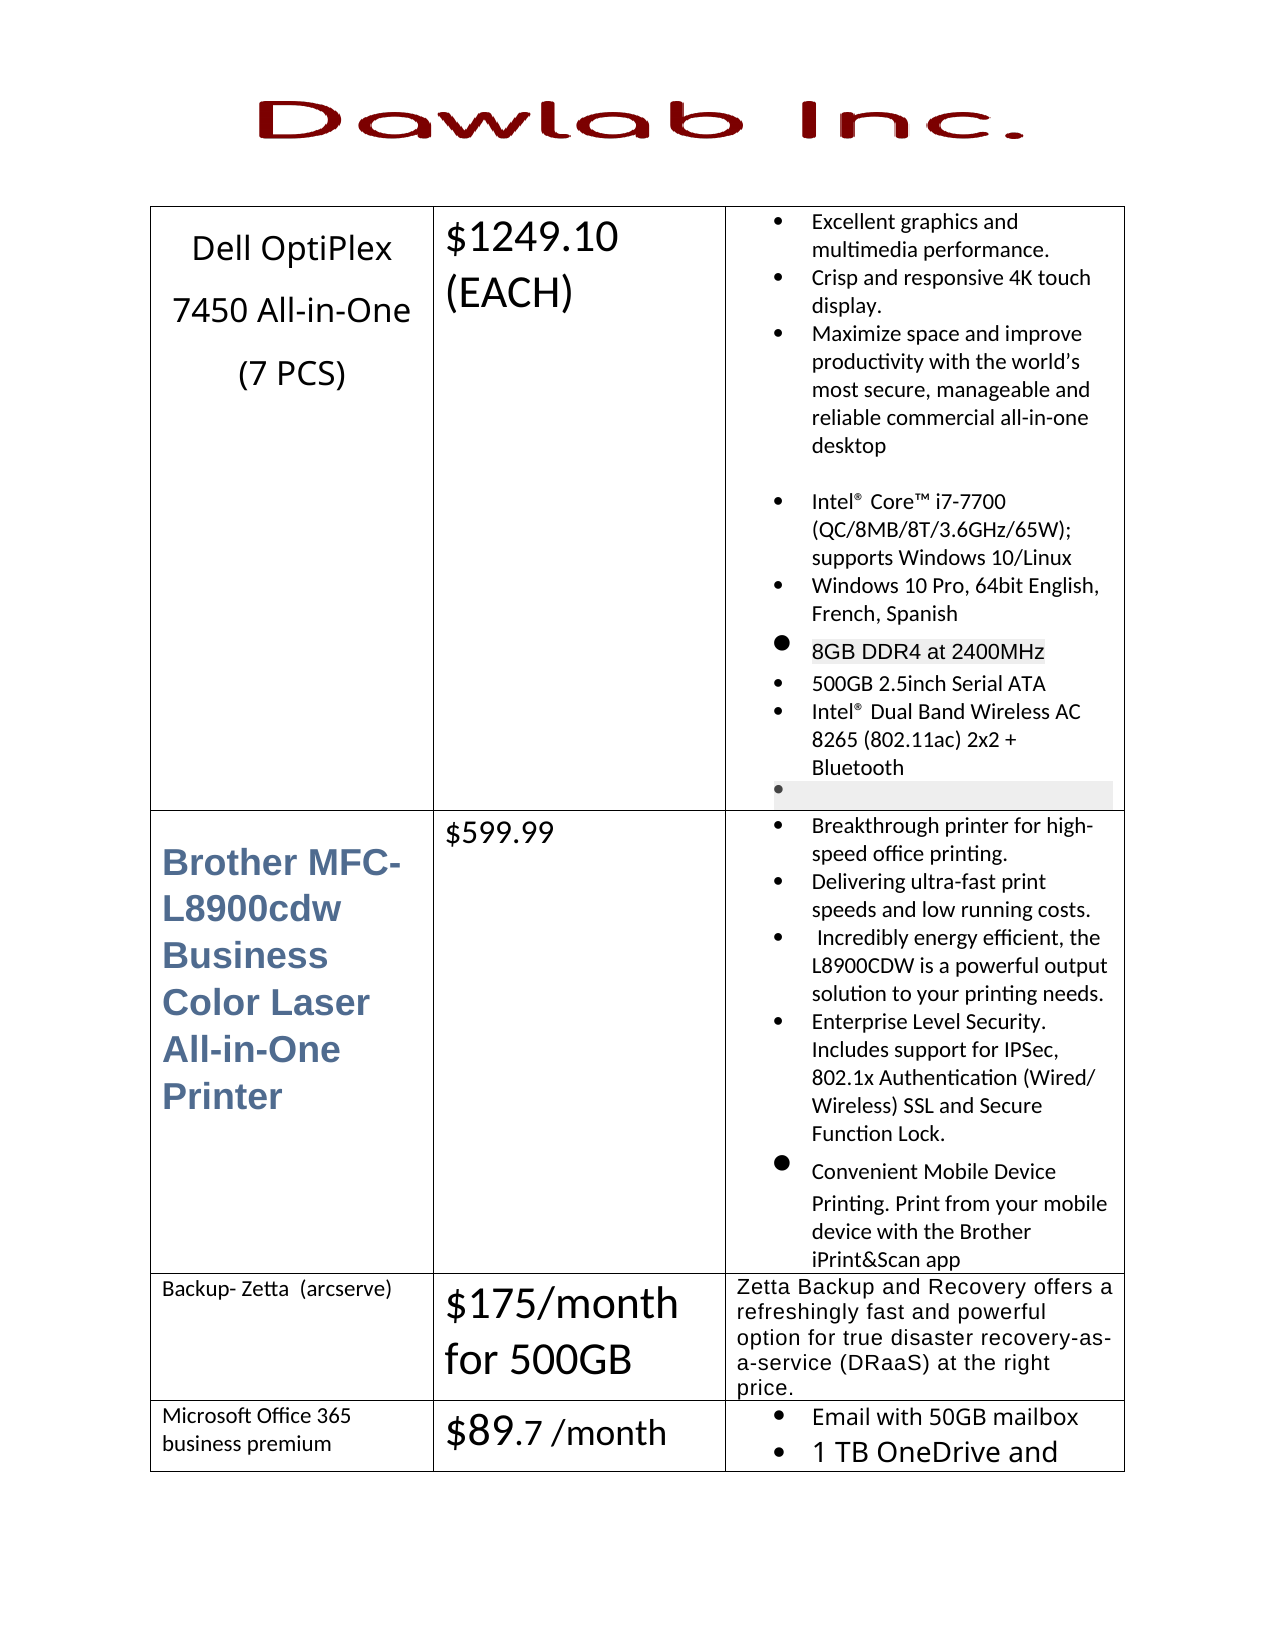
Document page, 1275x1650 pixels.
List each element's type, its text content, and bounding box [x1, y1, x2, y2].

table_cell Zetta Backup and Recovery offers a refreshingly fast and powerful option for true disaster recovery-as-a-service (DRaaS) at the right price. [726, 1274, 1124, 1400]
table_cell Breakthrough printer for high-speed office printing. Delivering ultra-fast print speeds and low running costs. Incredibly energy efficient, the L8900CDW is a powerful output solution to your printing needs. Enterprise Level Security. Includes support for IPSec, 802.1x Authentication (Wired/ Wireless) SSL and Secure Function Lock. Convenient Mobile Device Printing. Print from your mobile device with the Brother iPrint&Scan app [726, 811, 1124, 1273]
picture [150, 75, 1125, 179]
table_cell $1249.10 (EACH) [434, 207, 725, 810]
table_cell Backup- Zetta (arcserve) [151, 1274, 433, 1400]
table_cell Excellent graphics and multimedia performance. Crisp and responsive 4K touch display. Maximize space and improve productivity with the world’s most secure, manageable and reliable commercial all-in-one desktop Intel® Core™ i7-7700 (QC/8MB/8T/3.6GHz/65W); supports Windows 10/Linux Windows 10 Pro, 64bit English, French, Spanish 8GB DDR4 at 2400MHz 500GB 2.5inch Serial ATA Intel® Dual Band Wireless AC 8265 (802.11ac) 2x2 + Bluetooth [726, 207, 1124, 810]
table_cell Dell OptiPlex 7450 All-in-One (7 PCS) [151, 207, 433, 810]
table_cell $175/month for 500GB [434, 1274, 725, 1400]
table_cell $599.99 [434, 811, 725, 1273]
table_cell Brother MFC-L8900cdw Business Color Laser All-in-One Printer [151, 811, 433, 1273]
table_cell Microsoft Office 365 business premium [151, 1401, 433, 1471]
table_cell $89.7 /month [434, 1401, 725, 1471]
